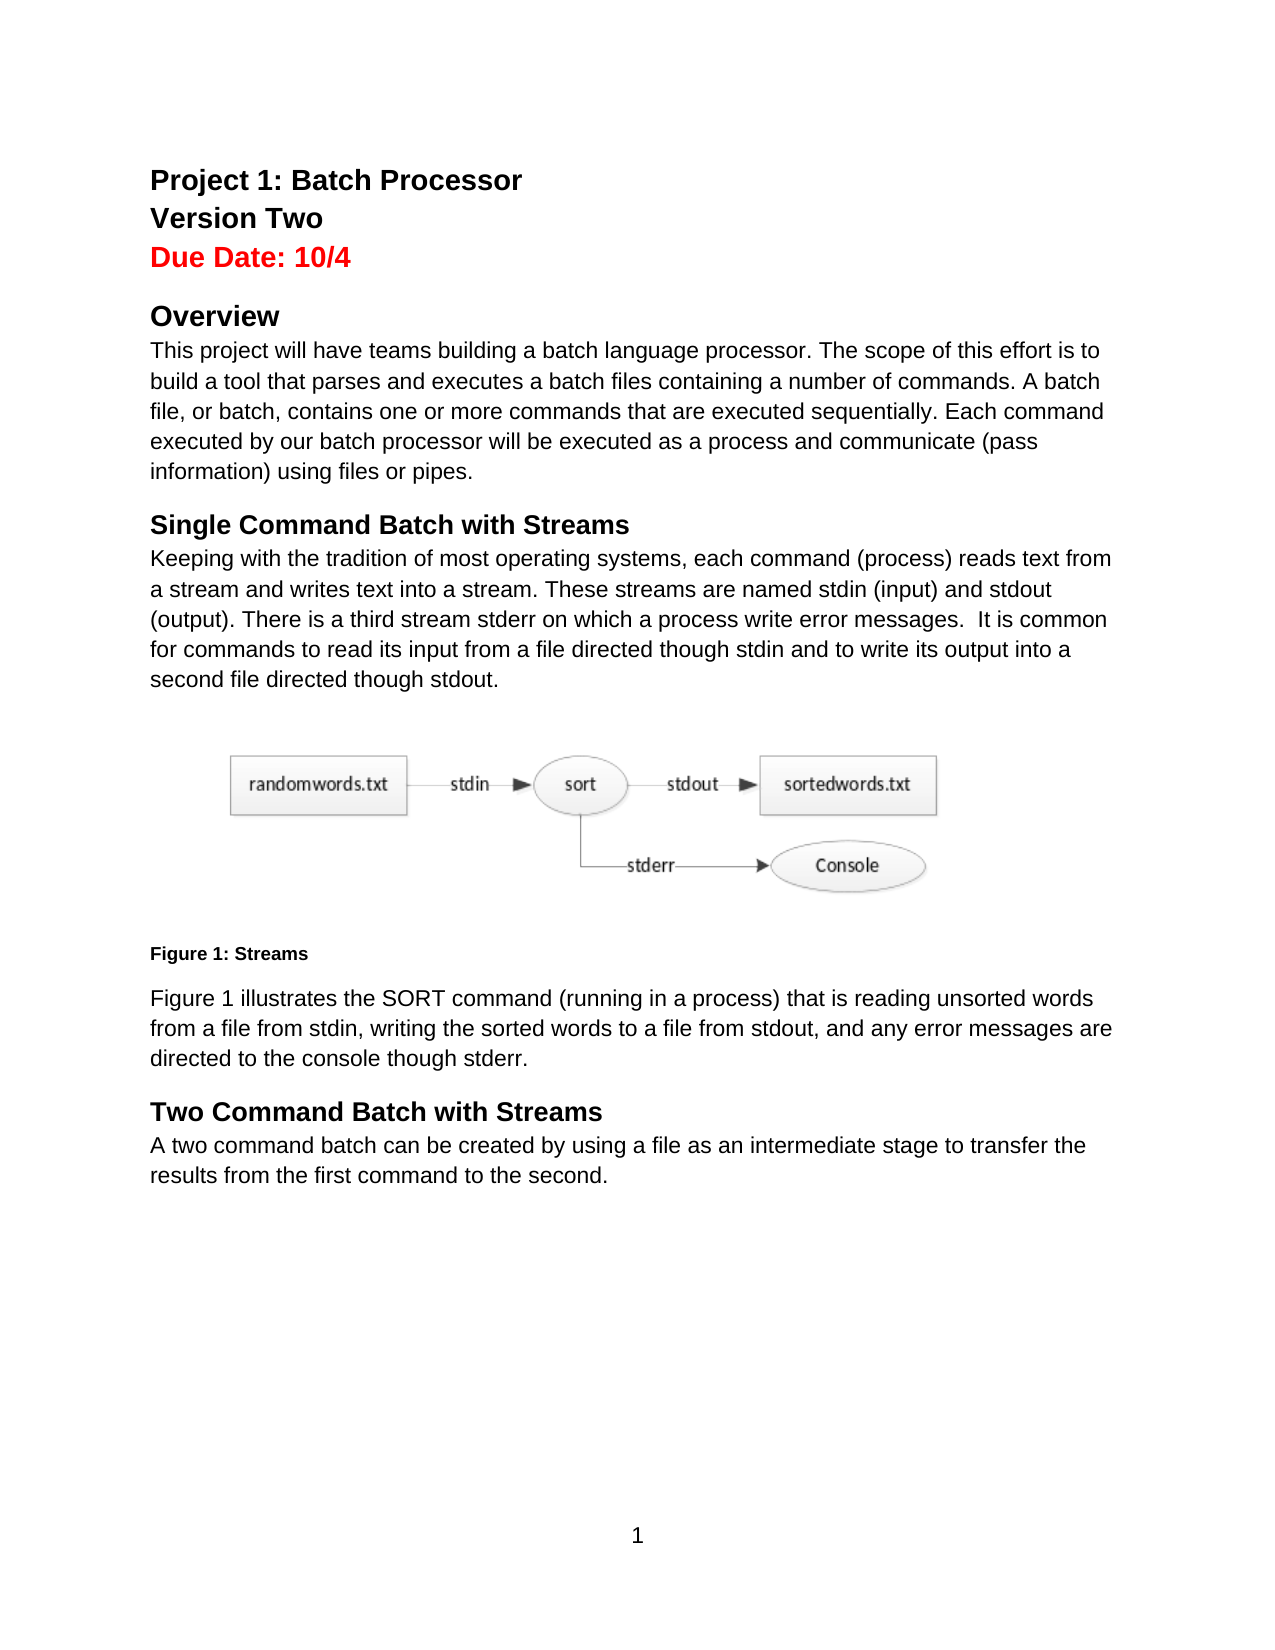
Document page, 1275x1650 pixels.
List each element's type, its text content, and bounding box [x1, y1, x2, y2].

text Keeping with the tradition of most operating systems, each command (process) reads text from a stream and writes text into a stream. These streams are named stdin (input) and stdout (output). There is a third stream stderr on which a process write error messages. It is common for commands to read its input from a file directed though stdin and to write its output into a second file directed though stdout. [150, 545, 1125, 692]
text A two command batch can be created by using a file as an intermediate stage to transfer the results from the first command to the second. [150, 1132, 1125, 1189]
text Figure 1 illustrates the SORT command (running in a process) that is reading unsorted words from a file from stdin, writing the sorted words to a file from stdout, and any error messages are directed to the console though stderr. [150, 985, 1125, 1072]
subtitle Single Command Batch with Streams [150, 509, 1125, 541]
subtitle Project 1: Batch Processor Version Two [150, 162, 1125, 234]
text This project will have teams building a batch language processor. The scope of this effort is to build a tool that parses and executes a batch files containing a number of commands. A batch file, or batch, contains one or more commands that are executed sequentially. Each command executed by our batch processor will be executed as a process and communicate (pass information) using files or pipes. [150, 337, 1125, 485]
subtitle Overview [150, 299, 1125, 332]
subtitle Two Command Batch with Streams [150, 1096, 1125, 1128]
text Due Date: 10/4 [150, 239, 1125, 273]
